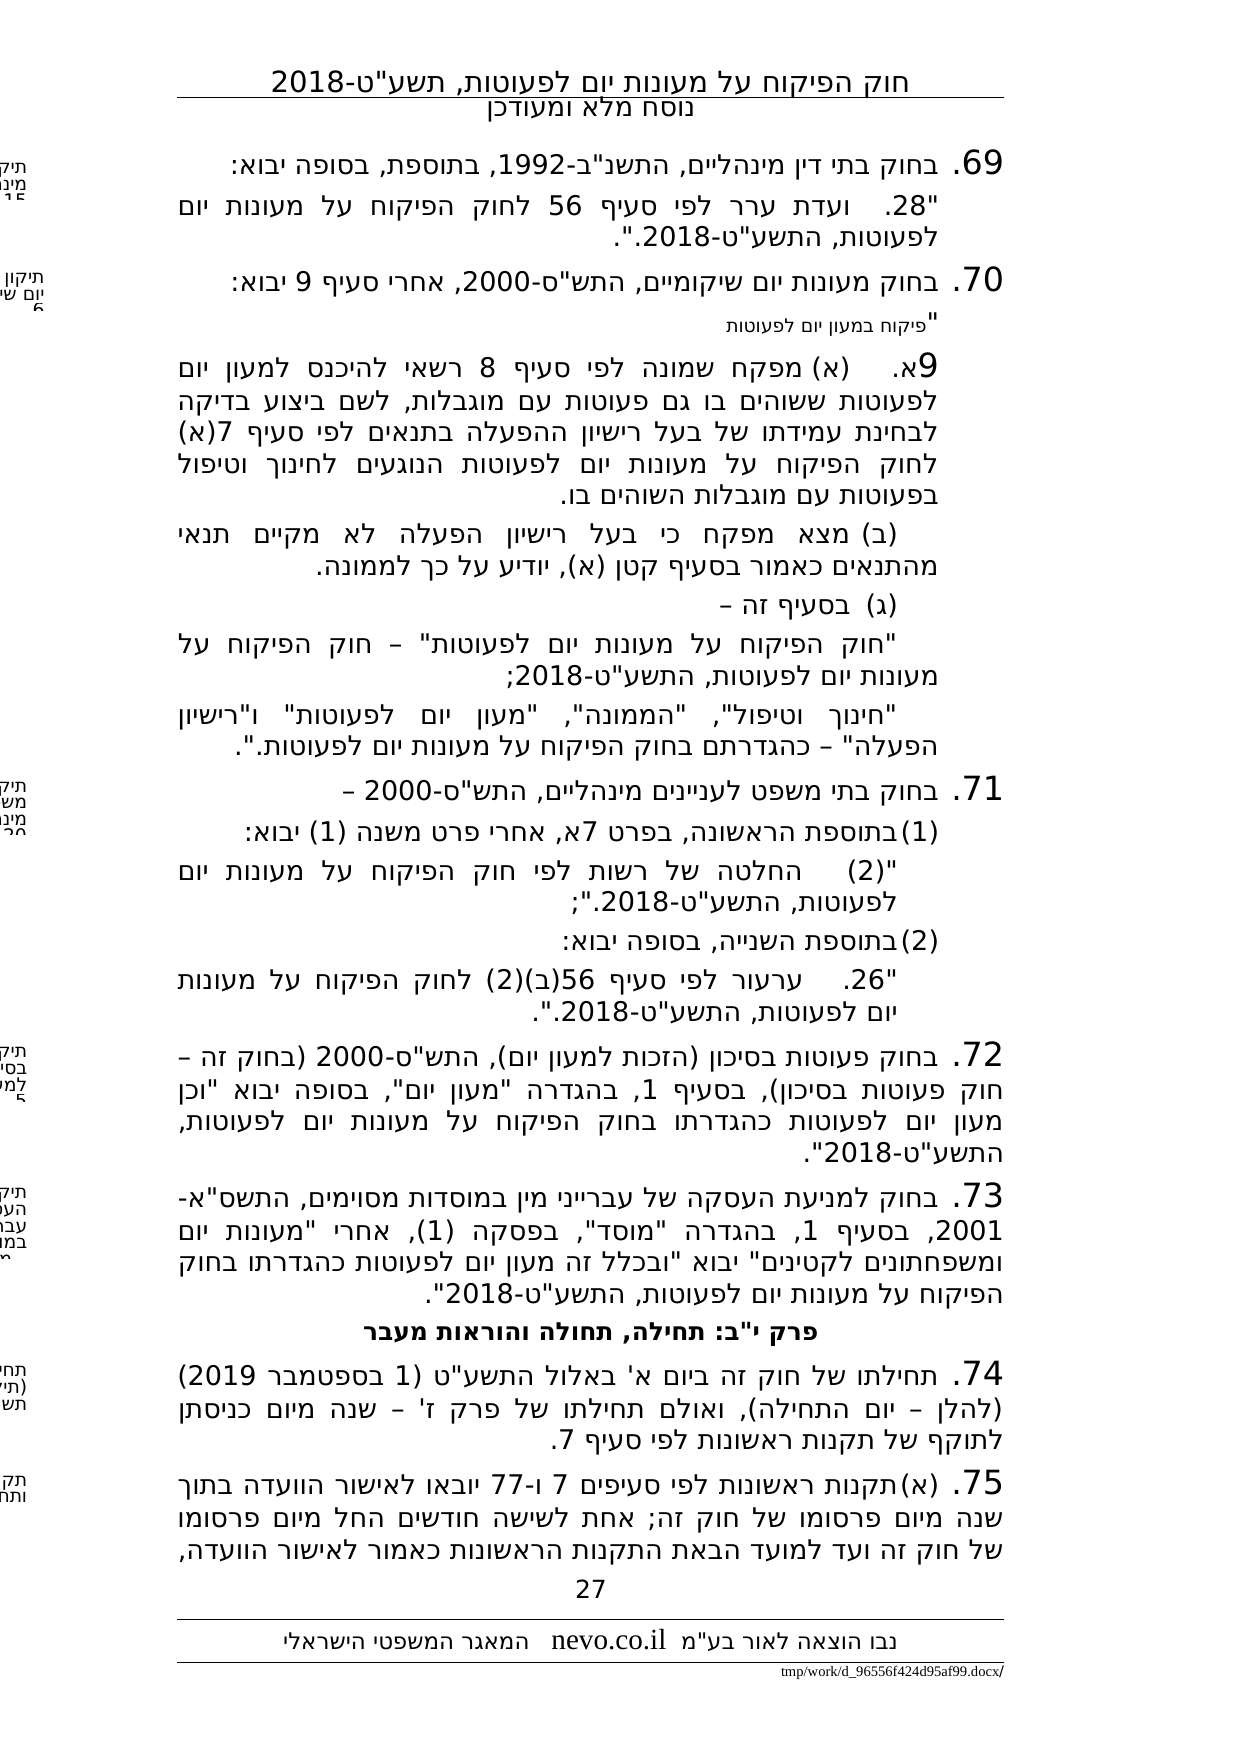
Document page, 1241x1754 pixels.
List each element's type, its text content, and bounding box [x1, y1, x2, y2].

text "28. ועדת ערר לפי סעיף 56 לחוק הפיקוח על מעונות יום לפעוטות, התשע"ט-2018.". [177, 190, 939, 253]
text 70. בחוק מעונות יום שיקומיים, התש"ס-2000, אחרי סעיף 9 יבוא: [177, 261, 1004, 299]
text "חוק הפיקוח על מעונות יום לפעוטות" – חוק הפיקוח על מעונות יום לפעוטות, התשע"ט-2018; [177, 628, 939, 691]
text 74. תחילתו של חוק זה ביום א' באלול התשע"ט (1 בספטמבר 2019) (להלן – יום התחילה), ואולם תחילתו של פרק ז' – שנה מיום כניסתן לתוקף של תקנות ראשונות לפי סעיף 7. [177, 1354, 1004, 1456]
text "26. ערעור לפי סעיף 56(ב)(2) לחוק הפיקוח על מעונות יום לפעוטות, התשע"ט-2018.". [177, 965, 898, 1028]
text 9א. (א) מפקח שמונה לפי סעיף 8 רשאי להיכנס למעון יום לפעוטות ששוהים בו גם פעוטות עם מוגבלות, לשם ביצוע בדיקה לבחינת עמידתו של בעל רישיון ההפעלה בתנאים לפי סעיף 7(א) לחוק הפיקוח על מעונות יום לפעוטות הנוגעים לחינוך וטיפול בפעוטות עם מוגבלות השוהים בו. [177, 346, 939, 511]
text (ב) מצא מפקח כי בעל רישיון הפעלה לא מקיים תנאי מהתנאים כאמור בסעיף קטן (א), יודיע על כך לממונה. [177, 519, 939, 582]
text "(2) החלטה של רשות לפי חוק הפיקוח על מעונות יום לפעוטות, התשע"ט-2018."; [177, 855, 898, 918]
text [177, 1463, 1004, 1566]
text (1) בתוספת הראשונה, בפרט 7א, אחרי פרט משנה (1) יבוא: [177, 816, 939, 847]
text 69. בחוק בתי דין מינהליים, התשנ"ב-1992, בתוספת, בסופה יבוא: [177, 144, 1004, 182]
text 71. בחוק בתי משפט לעניינים מינהליים, התש"ס-2000 – [177, 769, 1004, 808]
text 73. בחוק למניעת העסקה של עברייני מין במוסדות מסוימים, התשס"א-2001, בסעיף 1, בהגדרה "מוסד", בפסקה (1), אחרי "מעונות יום ומשפחתונים לקטינים" יבוא "ובכלל זה מעון יום לפעוטות כהגדרתו בחוק הפיקוח על מעונות יום לפעוטות, התשע"ט-2018". [177, 1176, 1004, 1310]
text "פיקוח במעון יום לפעוטות [177, 307, 939, 338]
text "חינוך וטיפול", "הממונה", "מעון יום לפעוטות" ו"רישיון הפעלה" – כהגדרתם בחוק הפיקוח על מעונות יום לפעוטות.". [177, 699, 939, 762]
text פרק י"ב: תחילה, תחולה והוראות מעבר [177, 1317, 1004, 1347]
text 72. בחוק פעוטות בסיכון (הזכות למעון יום), התש"ס-2000 (בחוק זה – חוק פעוטות בסיכון), בסעיף 1, בהגדרה "מעון יום", בסופה יבוא "וכן מעון יום לפעוטות כהגדרתו בחוק הפיקוח על מעונות יום לפעוטות, התשע"ט-2018". [177, 1035, 1004, 1169]
text (ג) בסעיף זה – [177, 589, 939, 621]
text (2) בתוספת השנייה, בסופה יבוא: [177, 926, 939, 957]
